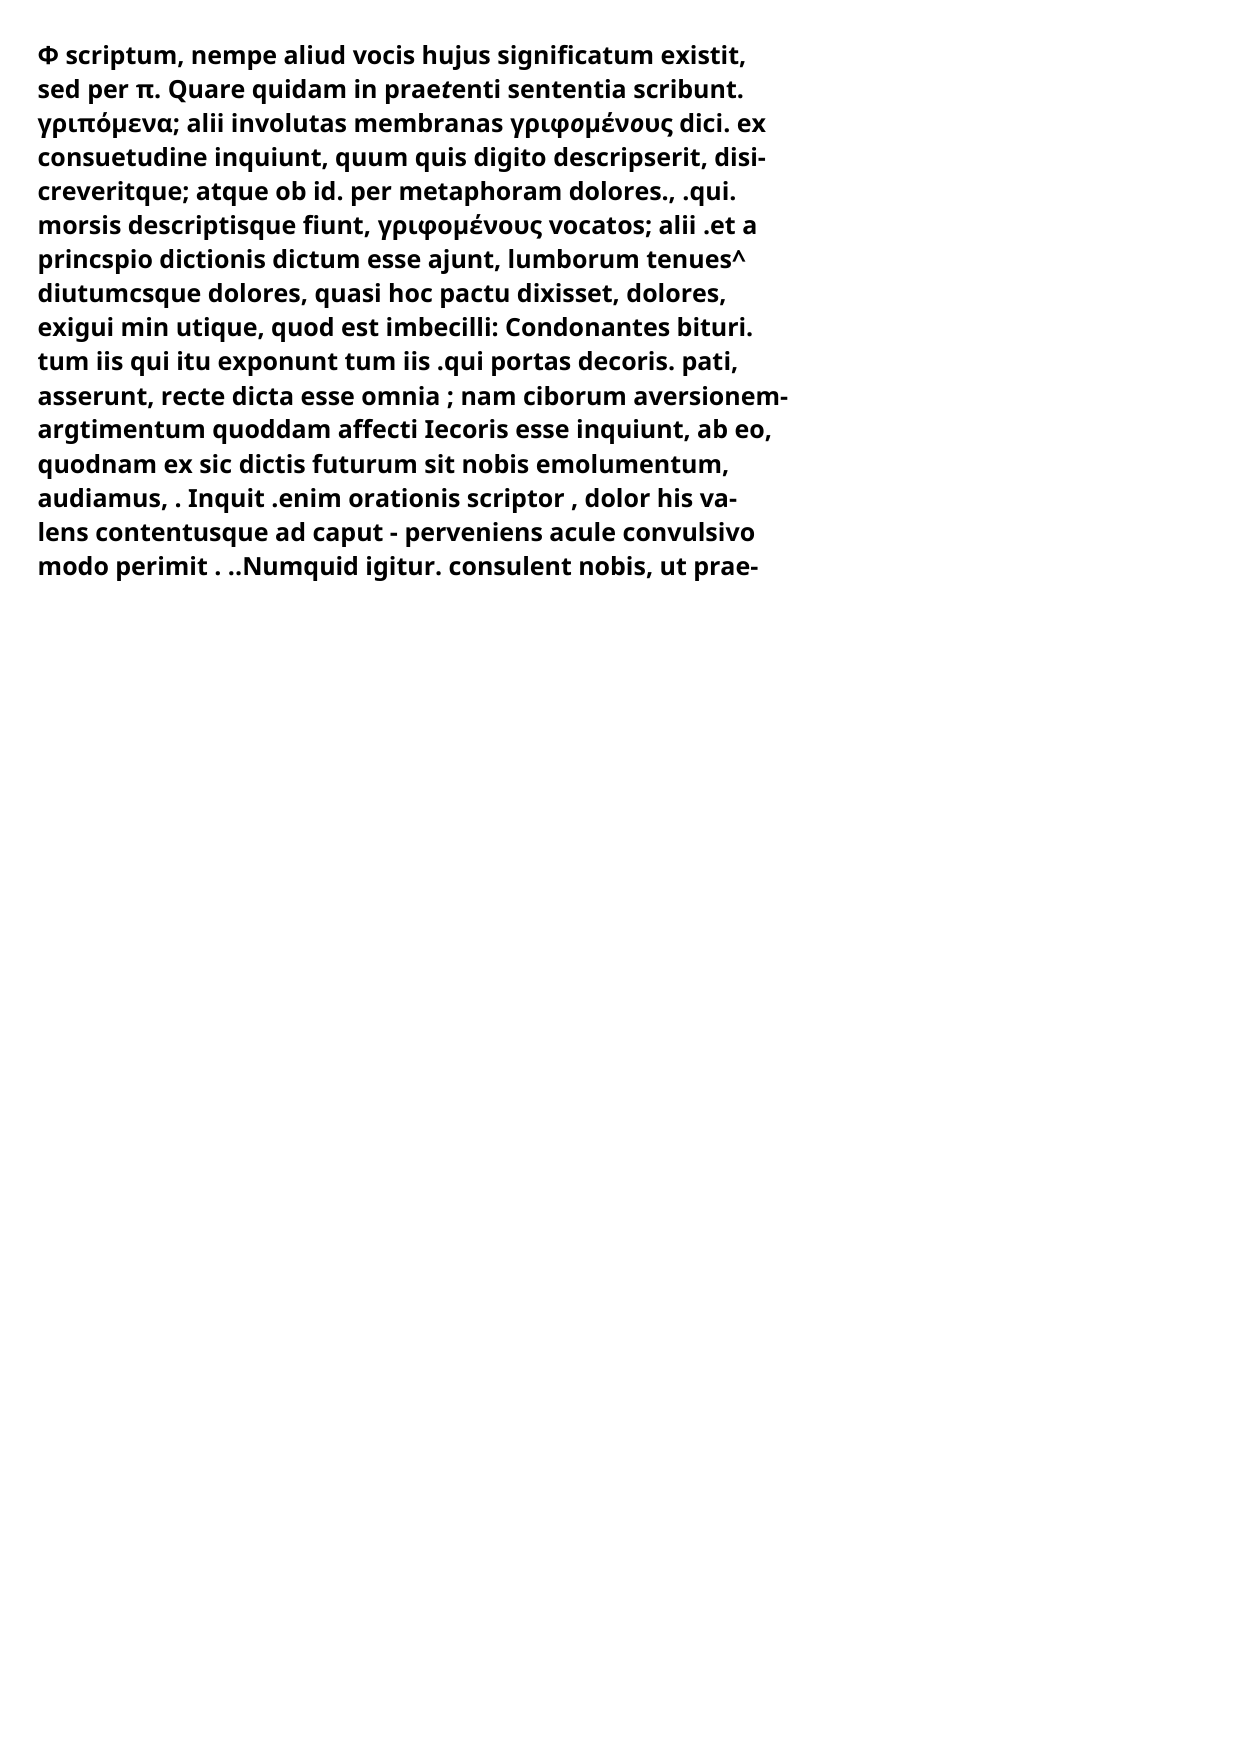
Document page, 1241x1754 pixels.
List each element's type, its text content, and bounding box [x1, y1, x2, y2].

text Φ scriptum, nempe aliud vocis hujus significatum existit, sed per π. Quare quidam in praetenti sententia scribunt. γριπόμενα; alii involutas membranas γριφομένους dici. ex consuetudine inquiunt, quum quis digito descripserit, disi- creveritque; atque ob id. per metaphoram dolores., .qui. morsis descriptisque fiunt, γριφομένους vocatos; alii .et a princspio dictionis dictum esse ajunt, lumborum tenues^ diutumcsque dolores, quasi hoc pactu dixisset, dolores, exigui min utique, quod est imbecilli: Condonantes bituri. tum iis qui itu exponunt tum iis .qui portas decoris. pati, asserunt, recte dicta esse omnia ; nam ciborum aversionem- argtimentum quoddam affecti Iecoris esse inquiunt, ab eo, quodnam ex sic dictis futurum sit nobis emolumentum, audiamus, . Inquit .enim orationis scriptor , dolor his va- lens contentusque ad caput - perveniens acule convulsivo modo perimit . ..Numquid igitur. consulent nobis, ut prae- [37, 37, 1203, 582]
